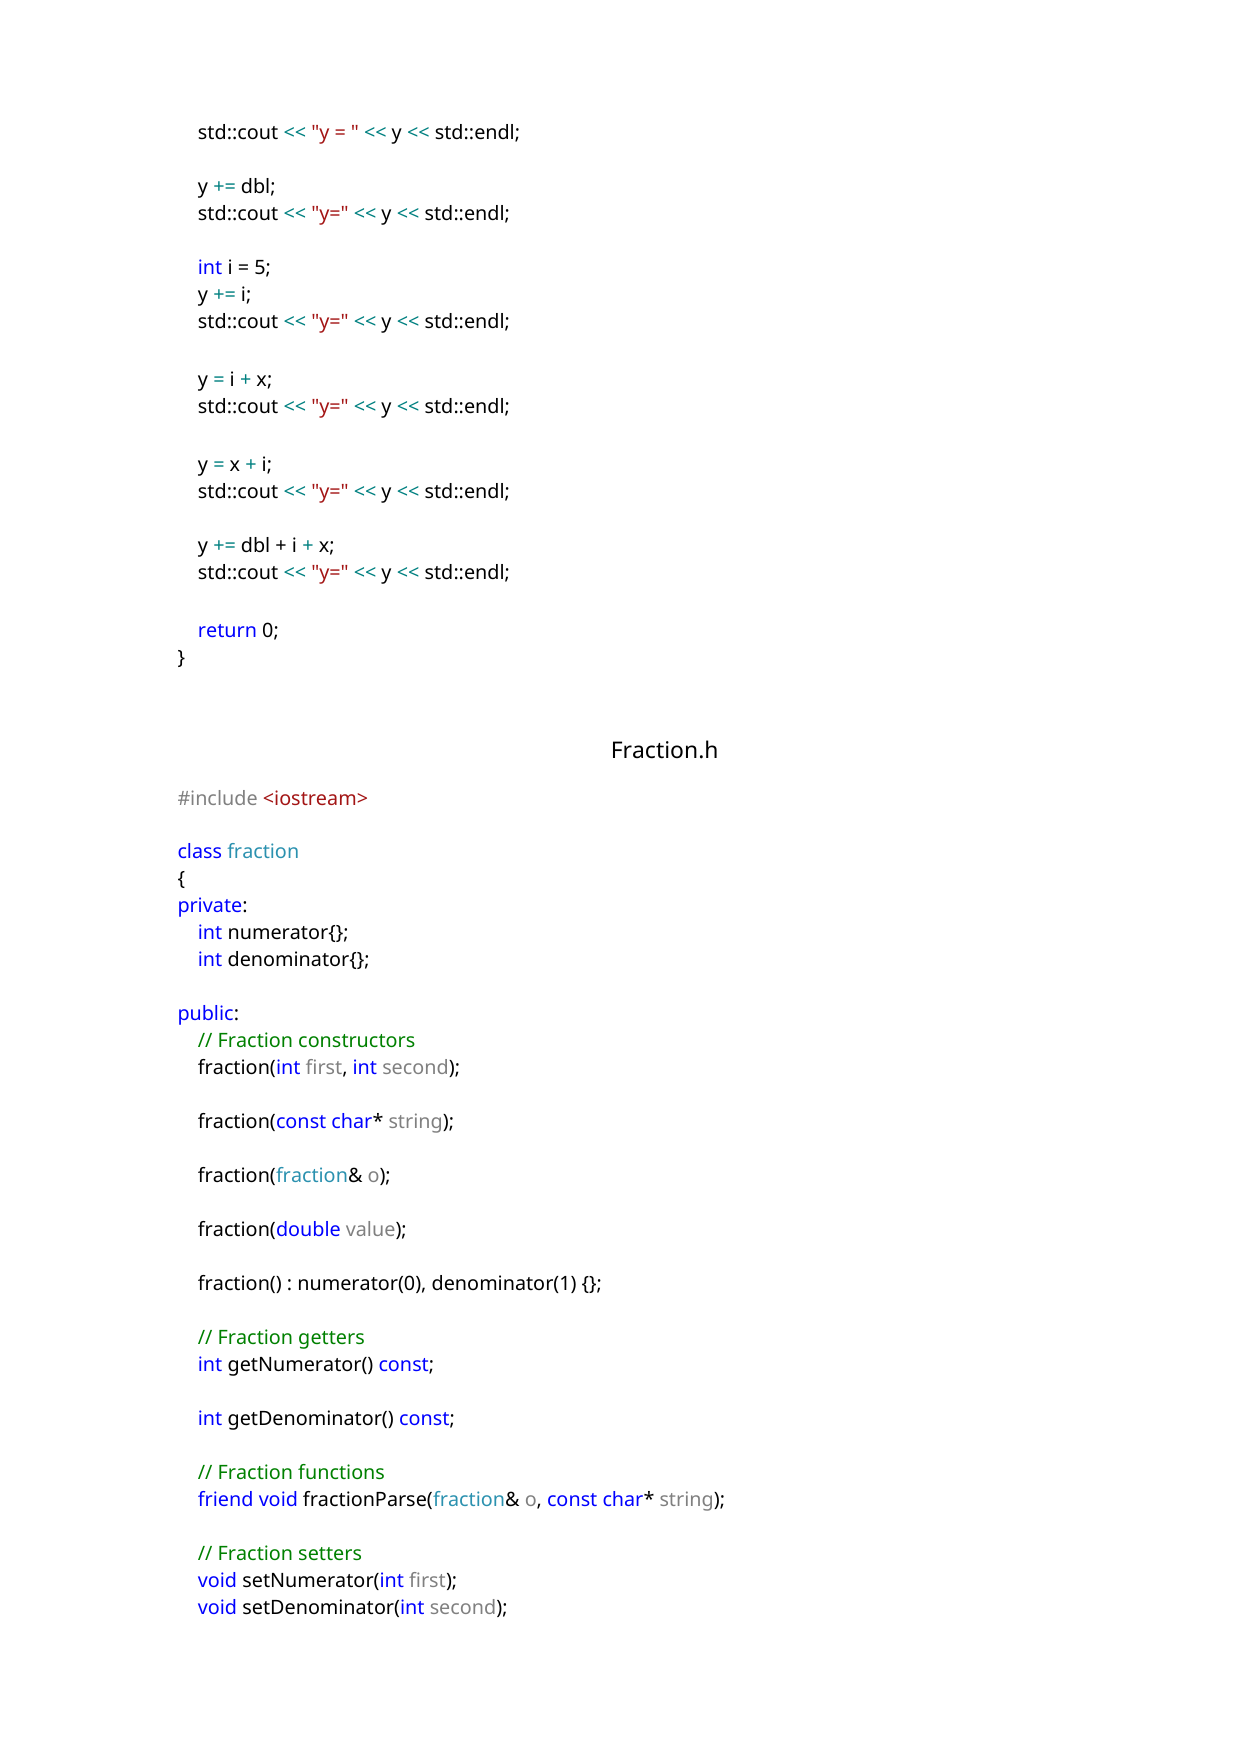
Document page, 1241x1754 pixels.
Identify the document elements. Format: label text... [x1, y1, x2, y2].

text int getDenominator() const; [177, 1404, 1152, 1431]
text private: [177, 892, 1152, 919]
text void setNumerator(int first); [177, 1566, 1152, 1593]
text { [177, 865, 1152, 892]
text fraction(int first, int second); [177, 1053, 1152, 1081]
text void setDenominator(int second); [177, 1593, 1152, 1620]
text // Fraction functions [177, 1458, 1152, 1485]
text int i = 5; [177, 253, 1152, 280]
text public: [177, 999, 1152, 1027]
text fraction(double value); [177, 1215, 1152, 1242]
text // Fraction constructors [177, 1027, 1152, 1053]
text std::cout << "y=" << y << std::endl; [177, 307, 1152, 334]
text std::cout << "y=" << y << std::endl; [177, 392, 1152, 419]
text std::cout << "y=" << y << std::endl; [177, 477, 1152, 504]
text return 0; [177, 617, 1152, 643]
text #include <iostream> [177, 784, 1152, 811]
text class fraction [177, 838, 1152, 865]
text Fraction.h [177, 734, 1152, 765]
text y += dbl; [177, 172, 1152, 199]
text fraction() : numerator(0), denominator(1) {}; [177, 1269, 1152, 1296]
text // Fraction getters [177, 1323, 1152, 1350]
text int numerator{}; [177, 919, 1152, 946]
text std::cout << "y=" << y << std::endl; [177, 199, 1152, 226]
text int denominator{}; [177, 946, 1152, 973]
text y += dbl + i + x; [177, 531, 1152, 558]
text std::cout << "y=" << y << std::endl; [177, 558, 1152, 585]
text // Fraction setters [177, 1539, 1152, 1566]
text y += i; [177, 280, 1152, 307]
text y = x + i; [177, 450, 1152, 477]
text fraction(fraction& o); [177, 1161, 1152, 1188]
text y = i + x; [177, 365, 1152, 392]
text int getNumerator() const; [177, 1350, 1152, 1377]
text } [177, 643, 1152, 671]
text friend void fractionParse(fraction& o, const char* string); [177, 1485, 1152, 1512]
text fraction(const char* string); [177, 1107, 1152, 1134]
text std::cout << "y = " << y << std::endl; [177, 118, 1152, 145]
